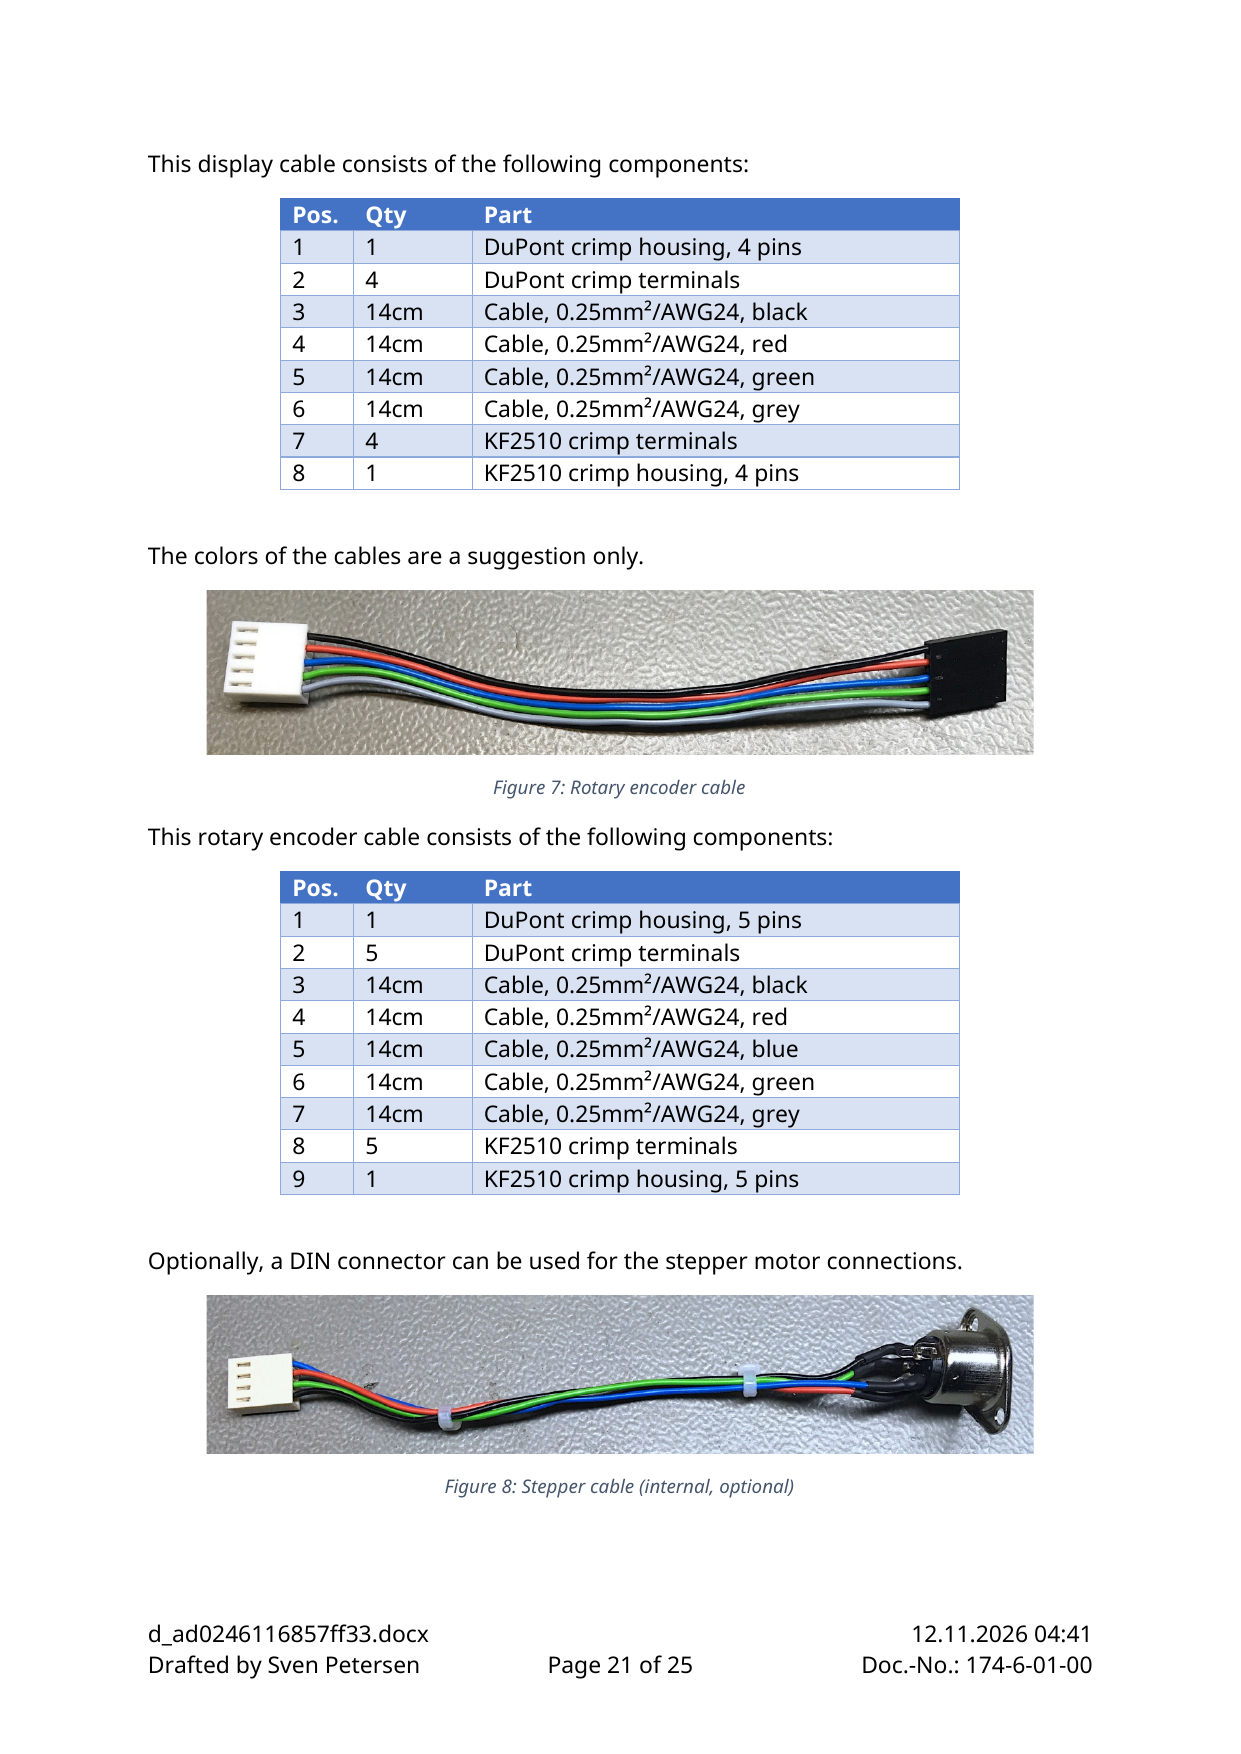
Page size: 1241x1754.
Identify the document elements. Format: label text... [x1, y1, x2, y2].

table_cell 1 [354, 1163, 472, 1194]
table_cell Cable, 0.25mm²/AWG24, grey [473, 1098, 959, 1129]
table_cell 5 [281, 1034, 353, 1065]
table_cell DuPont crimp terminals [473, 937, 959, 968]
table_cell 1 [354, 458, 472, 489]
table_cell 4 [281, 328, 353, 359]
table_cell 7 [281, 425, 353, 456]
table_cell 14cm [354, 296, 472, 327]
table_cell 1 [354, 904, 472, 936]
table_cell 14cm [354, 1066, 472, 1097]
table_header Pos. [281, 199, 353, 230]
table_cell DuPont crimp housing, 5 pins [473, 904, 959, 936]
picture [206, 1295, 1034, 1454]
table_header Qty [354, 199, 472, 230]
table_cell 3 [281, 969, 353, 1000]
text Figure 7: Rotary encoder cable [148, 774, 1093, 800]
table_cell Cable, 0.25mm²/AWG24, blue [473, 1034, 959, 1065]
table_cell KF2510 crimp terminals [473, 1130, 959, 1162]
picture [206, 590, 1034, 755]
table_header Part [473, 872, 959, 903]
table_header Part [473, 199, 959, 230]
table_cell 5 [281, 361, 353, 392]
table_header Qty [354, 872, 472, 903]
table_cell 14cm [354, 969, 472, 1000]
table_cell 14cm [354, 361, 472, 392]
table_cell 14cm [354, 393, 472, 424]
table_cell Cable, 0.25mm²/AWG24, grey [473, 393, 959, 424]
table_cell 6 [281, 1066, 353, 1097]
table_cell DuPont crimp housing, 4 pins [473, 231, 959, 263]
table_cell Cable, 0.25mm²/AWG24, red [473, 328, 959, 359]
table_cell Cable, 0.25mm²/AWG24, green [473, 1066, 959, 1097]
table_cell Cable, 0.25mm²/AWG24, black [473, 969, 959, 1000]
table_cell 2 [281, 937, 353, 968]
table_cell KF2510 crimp terminals [473, 425, 959, 456]
text Figure 8: Stepper cable (internal, optional) [148, 1473, 1093, 1498]
table_cell 4 [354, 425, 472, 456]
table_cell 6 [281, 393, 353, 424]
table_cell 5 [354, 937, 472, 968]
table_cell 1 [281, 231, 353, 263]
table_cell 1 [354, 231, 472, 263]
table_cell Cable, 0.25mm²/AWG24, red [473, 1001, 959, 1032]
table_cell 14cm [354, 1034, 472, 1065]
table_cell DuPont crimp terminals [473, 264, 959, 295]
text This rotary encoder cable consists of the following components: [148, 821, 1093, 852]
text This display cable consists of the following components: [148, 148, 1093, 179]
table_cell KF2510 crimp housing, 4 pins [473, 458, 959, 489]
table_cell Cable, 0.25mm²/AWG24, green [473, 361, 959, 392]
table_cell 14cm [354, 328, 472, 359]
table_cell 7 [281, 1098, 353, 1129]
table_header Pos. [281, 872, 353, 903]
table_cell 4 [354, 264, 472, 295]
table_cell 8 [281, 1130, 353, 1162]
table_cell 9 [281, 1163, 353, 1194]
table_cell 14cm [354, 1098, 472, 1129]
table_cell Cable, 0.25mm²/AWG24, black [473, 296, 959, 327]
table_cell KF2510 crimp housing, 5 pins [473, 1163, 959, 1194]
table_cell 8 [281, 458, 353, 489]
table_cell 2 [281, 264, 353, 295]
table_cell 3 [281, 296, 353, 327]
table_cell 1 [281, 904, 353, 936]
text The colors of the cables are a suggestion only. [148, 540, 1093, 571]
text Optionally, a DIN connector can be used for the stepper motor connections. [148, 1245, 1093, 1277]
table_cell 5 [354, 1130, 472, 1162]
table_cell 14cm [354, 1001, 472, 1032]
table_cell 4 [281, 1001, 353, 1032]
